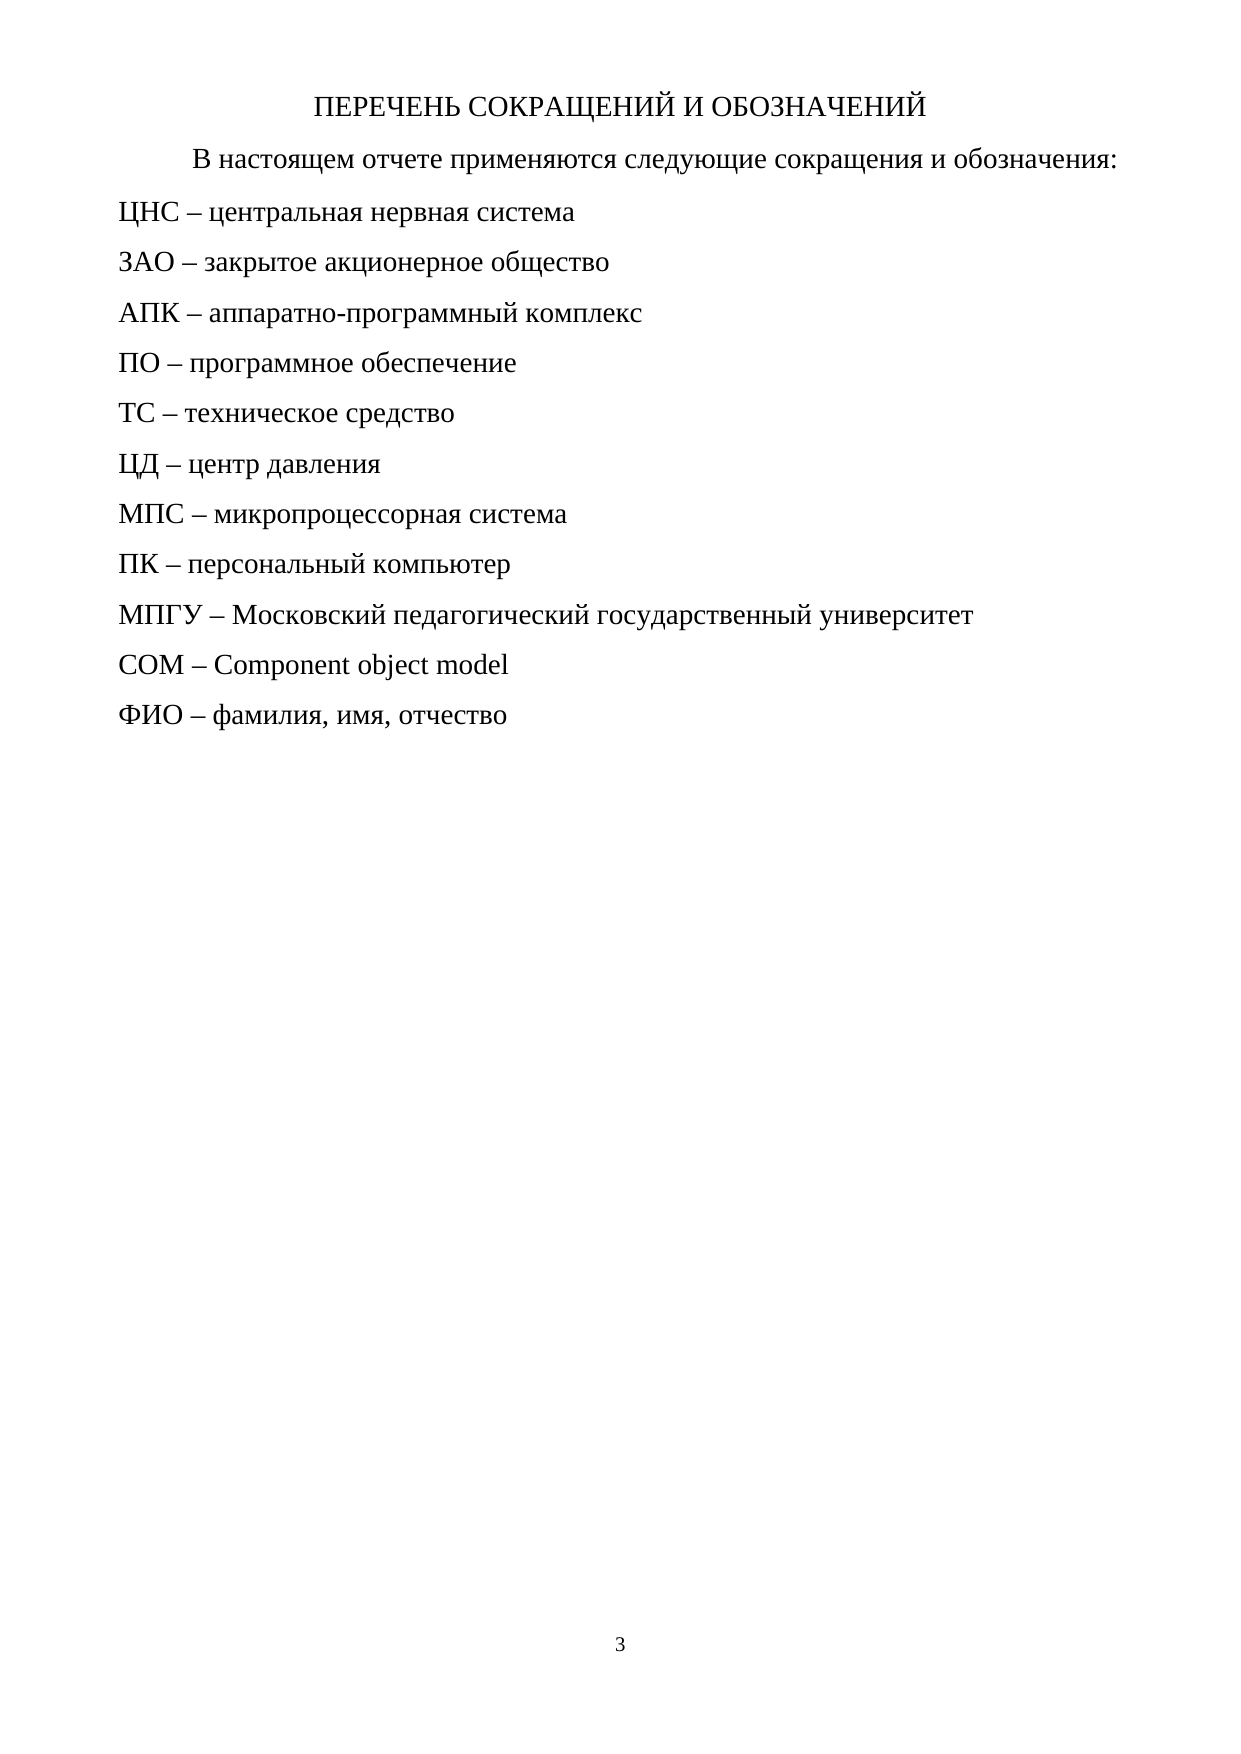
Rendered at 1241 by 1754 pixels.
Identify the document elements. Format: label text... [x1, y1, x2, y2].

text МПС – микропроцессорная система [118, 496, 1122, 530]
text ЗАО – закрытое акционерное общество [118, 244, 1122, 278]
text ПЕРЕЧЕНЬ СОКРАЩЕНИЙ И ОБОЗНАЧЕНИЙ [118, 89, 1122, 122]
text ПО – программное обеспечение [118, 345, 1122, 379]
text АПК – аппаратно-программный комплекс [118, 295, 1122, 328]
text ЦНС – центральная нервная система [118, 194, 1122, 228]
text В настоящем отчете применяются следующие сокращения и обозначения: [118, 141, 1122, 175]
text МПГУ – Московский педагогический государственный университет [118, 597, 1122, 630]
text ТС – техническое средство [118, 396, 1122, 429]
text ЦД – центр давления [118, 446, 1122, 479]
text COM – Component object model [118, 647, 1122, 681]
text ФИО – фамилия, имя, отчество [118, 697, 1122, 731]
text ПК – персональный компьютер [118, 546, 1122, 580]
